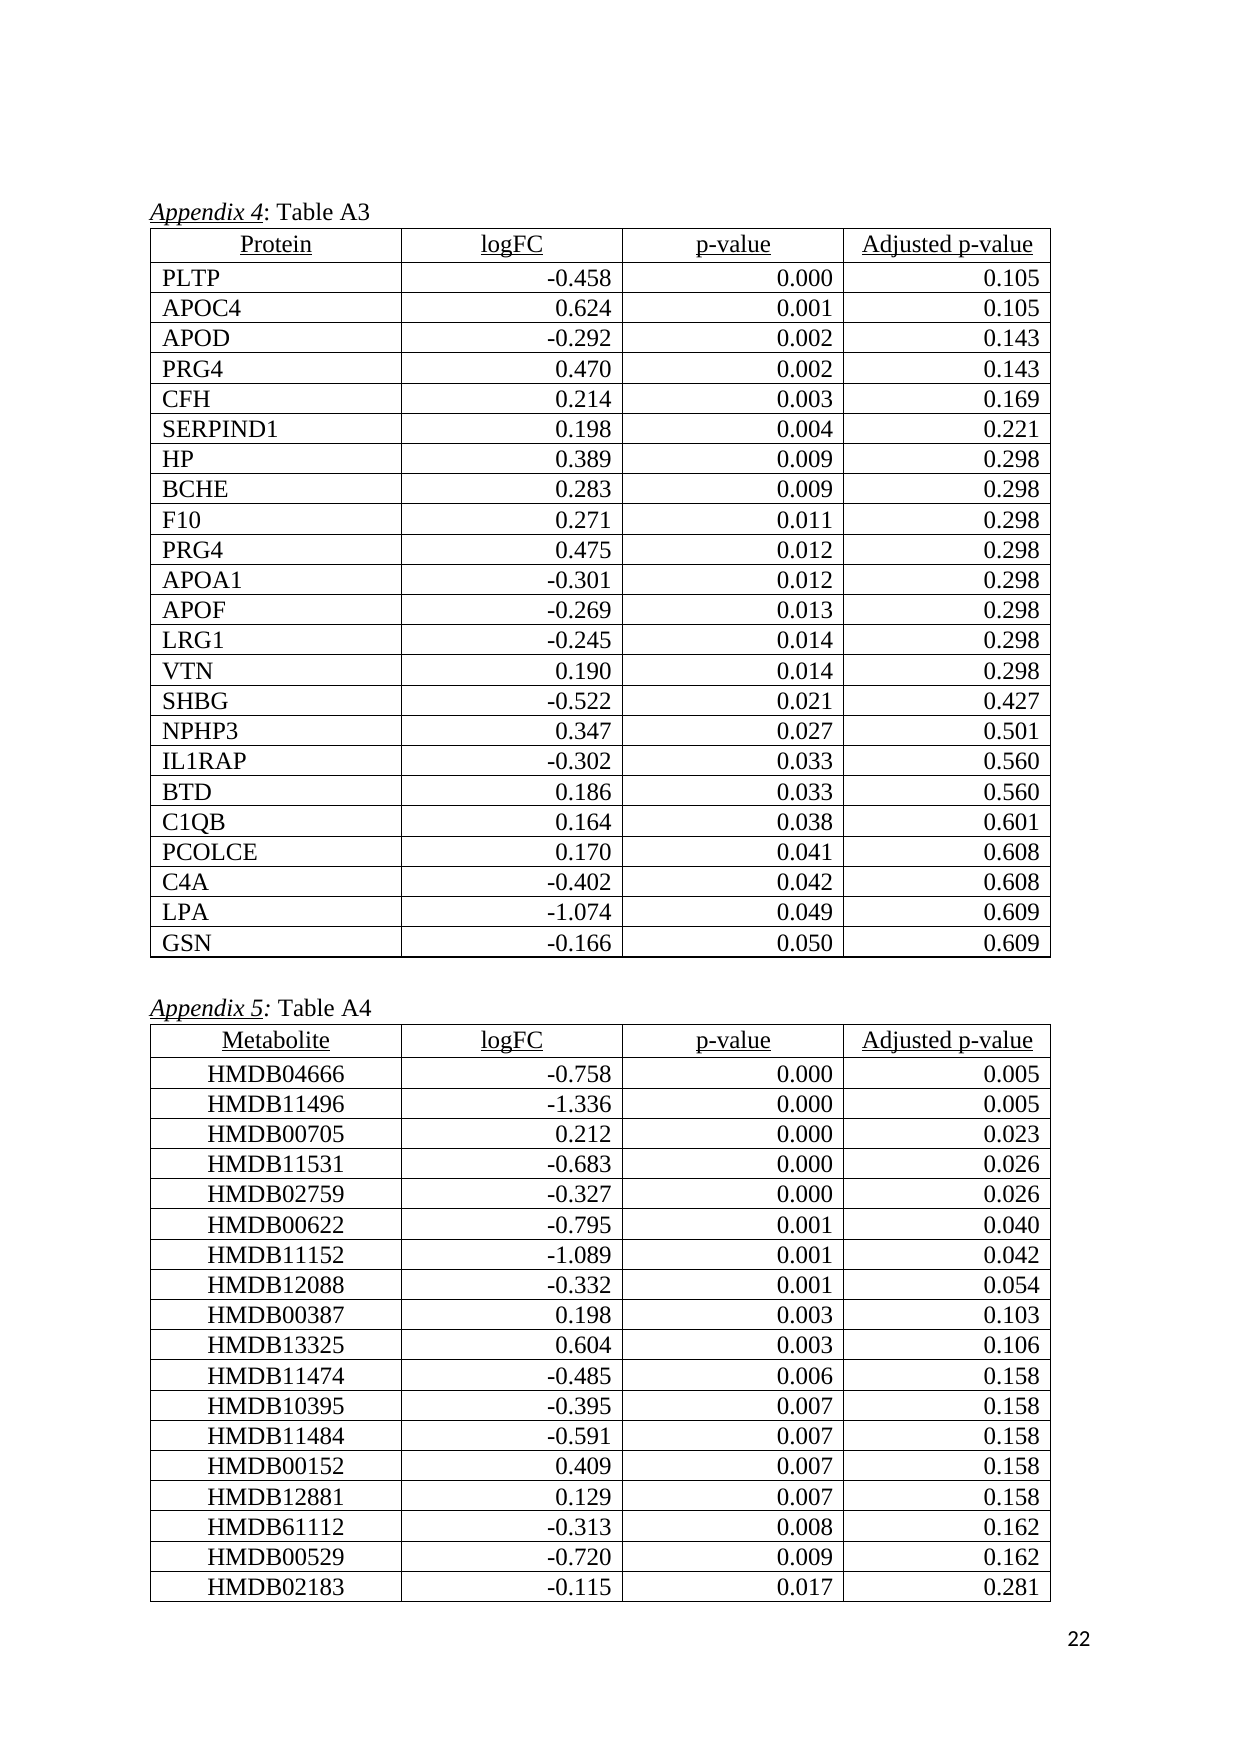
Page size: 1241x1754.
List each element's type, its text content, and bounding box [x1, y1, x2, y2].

table_cell -0.458 [402, 263, 622, 292]
table_cell BCHE [151, 474, 401, 503]
table_cell LPA [151, 897, 401, 926]
table_cell C4A [151, 867, 401, 896]
table_cell 0.033 [623, 746, 843, 775]
table_cell APOA1 [151, 565, 401, 594]
table_cell 0.033 [623, 776, 843, 805]
table_cell 0.005 [844, 1089, 1050, 1118]
table_cell 0.427 [844, 686, 1050, 715]
table_cell 0.004 [623, 414, 843, 443]
table_cell 0.038 [623, 806, 843, 836]
table_cell PLTP [151, 263, 401, 292]
table_cell HMDB13325 [151, 1330, 401, 1359]
table_cell 0.001 [623, 1270, 843, 1299]
table_cell -0.522 [402, 686, 622, 715]
table_cell 0.604 [402, 1330, 622, 1359]
table_cell 0.214 [402, 384, 622, 413]
table_cell 0.143 [844, 323, 1050, 352]
table_cell 0.298 [844, 444, 1050, 473]
table_cell 0.003 [623, 1330, 843, 1359]
table_cell 0.012 [623, 535, 843, 564]
table_cell -0.758 [402, 1058, 622, 1087]
table_cell 0.609 [844, 927, 1050, 956]
table_cell -0.245 [402, 625, 622, 654]
table_header logFC [402, 229, 622, 262]
table_cell 0.049 [623, 897, 843, 926]
table_cell 0.298 [844, 595, 1050, 624]
table_cell HMDB11474 [151, 1360, 401, 1389]
table_cell HMDB11484 [151, 1421, 401, 1450]
table_cell BTD [151, 776, 401, 805]
table_cell 0.012 [623, 565, 843, 594]
table_cell 0.023 [844, 1119, 1050, 1148]
table_cell 0.298 [844, 504, 1050, 533]
table_cell 0.106 [844, 1330, 1050, 1359]
table_cell 0.000 [623, 1089, 843, 1118]
table_cell 0.007 [623, 1481, 843, 1510]
table_cell C1QB [151, 806, 401, 836]
table_cell -0.115 [402, 1572, 622, 1601]
table_cell -0.683 [402, 1149, 622, 1178]
table_cell APOD [151, 323, 401, 352]
table_cell 0.105 [844, 293, 1050, 322]
table_cell 0.000 [623, 1119, 843, 1148]
table_cell -1.089 [402, 1240, 622, 1269]
table_cell 0.009 [623, 474, 843, 503]
table_cell 0.026 [844, 1149, 1050, 1178]
table_cell -0.302 [402, 746, 622, 775]
table_cell 0.008 [623, 1511, 843, 1541]
table_cell 0.017 [623, 1572, 843, 1601]
table_cell -0.720 [402, 1542, 622, 1571]
table_cell 0.158 [844, 1360, 1050, 1389]
table_cell 0.158 [844, 1391, 1050, 1420]
table_cell 0.271 [402, 504, 622, 533]
table_cell -0.395 [402, 1391, 622, 1420]
table_cell HMDB10395 [151, 1391, 401, 1420]
table_cell HMDB02183 [151, 1572, 401, 1601]
table_cell HP [151, 444, 401, 473]
table_cell 0.158 [844, 1481, 1050, 1510]
table_cell 0.186 [402, 776, 622, 805]
table_cell -0.166 [402, 927, 622, 956]
table_cell -0.292 [402, 323, 622, 352]
table_cell 0.000 [623, 1149, 843, 1178]
table_cell 0.409 [402, 1451, 622, 1480]
table_cell 0.170 [402, 837, 622, 866]
table_cell 0.298 [844, 535, 1050, 564]
table_cell -0.485 [402, 1360, 622, 1389]
table_cell HMDB00387 [151, 1300, 401, 1329]
table_cell 0.006 [623, 1360, 843, 1389]
table_cell 0.007 [623, 1421, 843, 1450]
table_cell 0.164 [402, 806, 622, 836]
table_cell 0.026 [844, 1179, 1050, 1208]
table_cell -0.795 [402, 1209, 622, 1238]
table_cell 0.002 [623, 323, 843, 352]
table_cell 0.162 [844, 1511, 1050, 1541]
table_cell 0.001 [623, 293, 843, 322]
table_cell 0.027 [623, 716, 843, 745]
table_cell -1.336 [402, 1089, 622, 1118]
table_cell HMDB11152 [151, 1240, 401, 1269]
table_cell 0.040 [844, 1209, 1050, 1238]
table_cell 0.129 [402, 1481, 622, 1510]
table_cell 0.003 [623, 384, 843, 413]
table_cell HMDB11496 [151, 1089, 401, 1118]
table_cell SHBG [151, 686, 401, 715]
table_cell HMDB02759 [151, 1179, 401, 1208]
table_cell 0.608 [844, 837, 1050, 866]
table_cell 0.281 [844, 1572, 1050, 1601]
table_cell PRG4 [151, 353, 401, 382]
table_cell VTN [151, 655, 401, 684]
table_cell 0.105 [844, 263, 1050, 292]
table_cell 0.190 [402, 655, 622, 684]
table_cell -0.591 [402, 1421, 622, 1450]
table_cell 0.162 [844, 1542, 1050, 1571]
table_cell F10 [151, 504, 401, 533]
table_cell -0.402 [402, 867, 622, 896]
table_cell 0.001 [623, 1240, 843, 1269]
table_cell HMDB00622 [151, 1209, 401, 1238]
table_cell 0.624 [402, 293, 622, 322]
table_cell 0.005 [844, 1058, 1050, 1087]
subtitle Appendix 5: Table A4 [150, 993, 1090, 1021]
table_cell 0.000 [623, 263, 843, 292]
table_cell -0.301 [402, 565, 622, 594]
table_cell 0.014 [623, 655, 843, 684]
table_header Adjusted p-value [844, 1025, 1050, 1057]
table_cell 0.042 [844, 1240, 1050, 1269]
table_header Metabolite [151, 1025, 401, 1057]
table_cell APOF [151, 595, 401, 624]
table_cell APOC4 [151, 293, 401, 322]
table_cell HMDB04666 [151, 1058, 401, 1087]
table_cell 0.212 [402, 1119, 622, 1148]
table_cell 0.103 [844, 1300, 1050, 1329]
table_cell 0.283 [402, 474, 622, 503]
table_cell 0.221 [844, 414, 1050, 443]
table_cell PCOLCE [151, 837, 401, 866]
table_cell 0.389 [402, 444, 622, 473]
table_cell 0.298 [844, 655, 1050, 684]
table_cell 0.601 [844, 806, 1050, 836]
table_cell 0.009 [623, 444, 843, 473]
table_cell IL1RAP [151, 746, 401, 775]
table_cell 0.158 [844, 1421, 1050, 1450]
table_header Adjusted p-value [844, 229, 1050, 262]
table_header Protein [151, 229, 401, 262]
table_cell 0.608 [844, 867, 1050, 896]
table_cell 0.007 [623, 1391, 843, 1420]
table_cell CFH [151, 384, 401, 413]
table_cell 0.001 [623, 1209, 843, 1238]
table_cell 0.054 [844, 1270, 1050, 1299]
table_cell HMDB00152 [151, 1451, 401, 1480]
table_cell HMDB11531 [151, 1149, 401, 1178]
table_cell PRG4 [151, 535, 401, 564]
table_cell 0.298 [844, 625, 1050, 654]
table_cell 0.475 [402, 535, 622, 564]
table_cell SERPIND1 [151, 414, 401, 443]
table_cell HMDB12088 [151, 1270, 401, 1299]
table_cell 0.041 [623, 837, 843, 866]
table_cell 0.007 [623, 1451, 843, 1480]
table_cell 0.198 [402, 1300, 622, 1329]
table_cell LRG1 [151, 625, 401, 654]
table_cell 0.009 [623, 1542, 843, 1571]
table_cell HMDB12881 [151, 1481, 401, 1510]
table_cell 0.470 [402, 353, 622, 382]
table_cell 0.011 [623, 504, 843, 533]
table_cell HMDB00529 [151, 1542, 401, 1571]
table_header logFC [402, 1025, 622, 1057]
table_cell 0.050 [623, 927, 843, 956]
table_cell 0.003 [623, 1300, 843, 1329]
table_cell 0.609 [844, 897, 1050, 926]
table_cell 0.002 [623, 353, 843, 382]
table_cell HMDB00705 [151, 1119, 401, 1148]
table_cell 0.013 [623, 595, 843, 624]
table_cell 0.000 [623, 1179, 843, 1208]
table_cell 0.143 [844, 353, 1050, 382]
table_cell 0.298 [844, 565, 1050, 594]
table_cell 0.000 [623, 1058, 843, 1087]
table_cell 0.158 [844, 1451, 1050, 1480]
table_cell 0.021 [623, 686, 843, 715]
table_cell HMDB61112 [151, 1511, 401, 1541]
table_cell 0.042 [623, 867, 843, 896]
table_cell 0.014 [623, 625, 843, 654]
table_cell -0.269 [402, 595, 622, 624]
table_cell 0.347 [402, 716, 622, 745]
table_cell -1.074 [402, 897, 622, 926]
table_cell 0.169 [844, 384, 1050, 413]
table_cell 0.298 [844, 474, 1050, 503]
table_cell -0.332 [402, 1270, 622, 1299]
table_cell 0.198 [402, 414, 622, 443]
table_header p-value [623, 229, 843, 262]
table_cell NPHP3 [151, 716, 401, 745]
table_header p-value [623, 1025, 843, 1057]
table_cell -0.327 [402, 1179, 622, 1208]
table_cell 0.501 [844, 716, 1050, 745]
subtitle Appendix 4: Table A3 [150, 197, 1090, 226]
table_cell 0.560 [844, 746, 1050, 775]
table_cell -0.313 [402, 1511, 622, 1541]
table_cell GSN [151, 927, 401, 956]
table_cell 0.560 [844, 776, 1050, 805]
